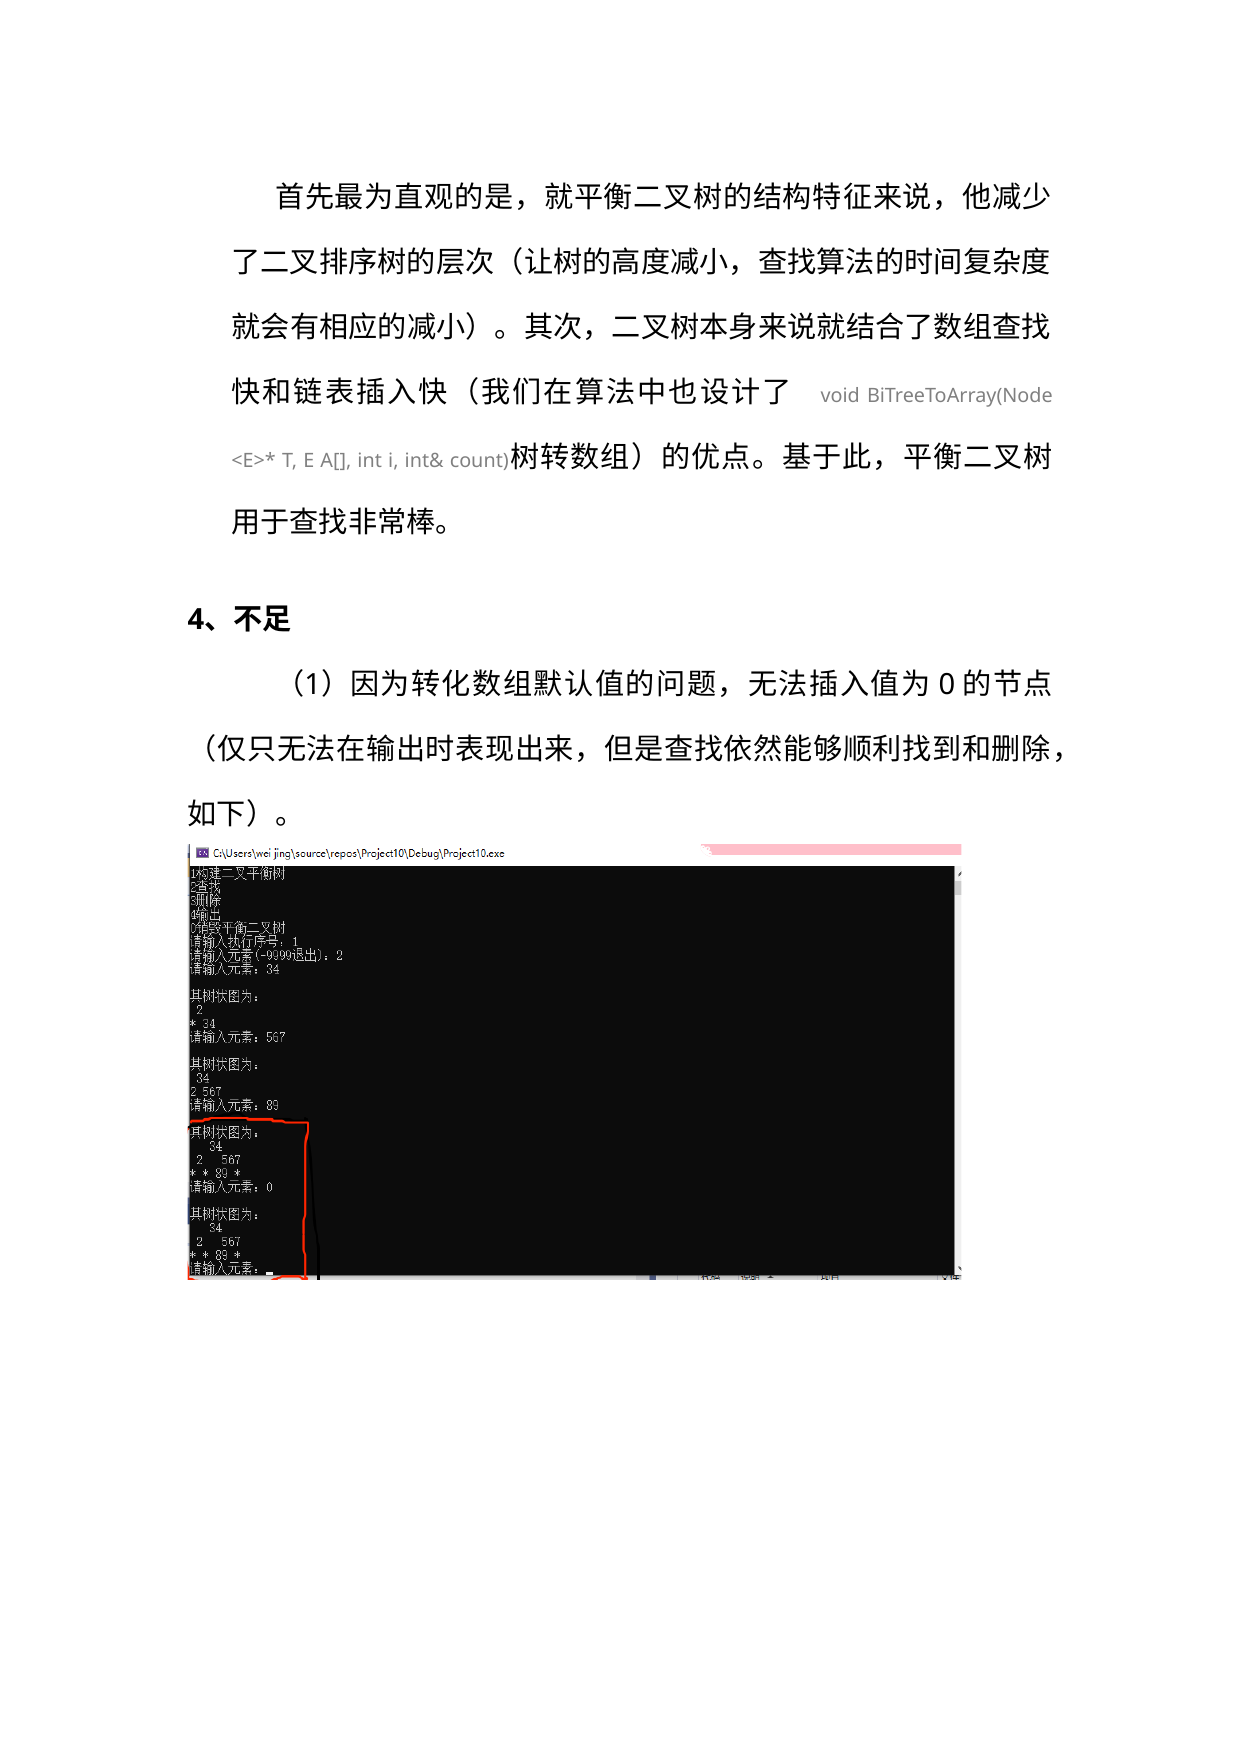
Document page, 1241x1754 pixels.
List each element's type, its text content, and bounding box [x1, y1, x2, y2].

list 不足 [187, 584, 1053, 649]
picture [187, 844, 962, 1280]
list 因为转化数组默认值的问题，无法插入值为0的节点（仅只无法在输出时表现出来，但是查找依然能够顺利找到和删除，如下）。 [187, 649, 1053, 844]
list 首先最为直观的是，就平衡二叉树的结构特征来说，他减少了二叉排序树的层次（让树的高度减小，查找算法的时间复杂度就会有相应的减小）。其次，二叉树本身来说就结合了数组查找快和链表插入快（我们在算法中也设计了 void BiTreeToArray(Node <E>* T, E A[], int i, int& count)树转数组）的优点。基于此，平衡二叉树用于查找非常棒。 [231, 162, 1053, 552]
